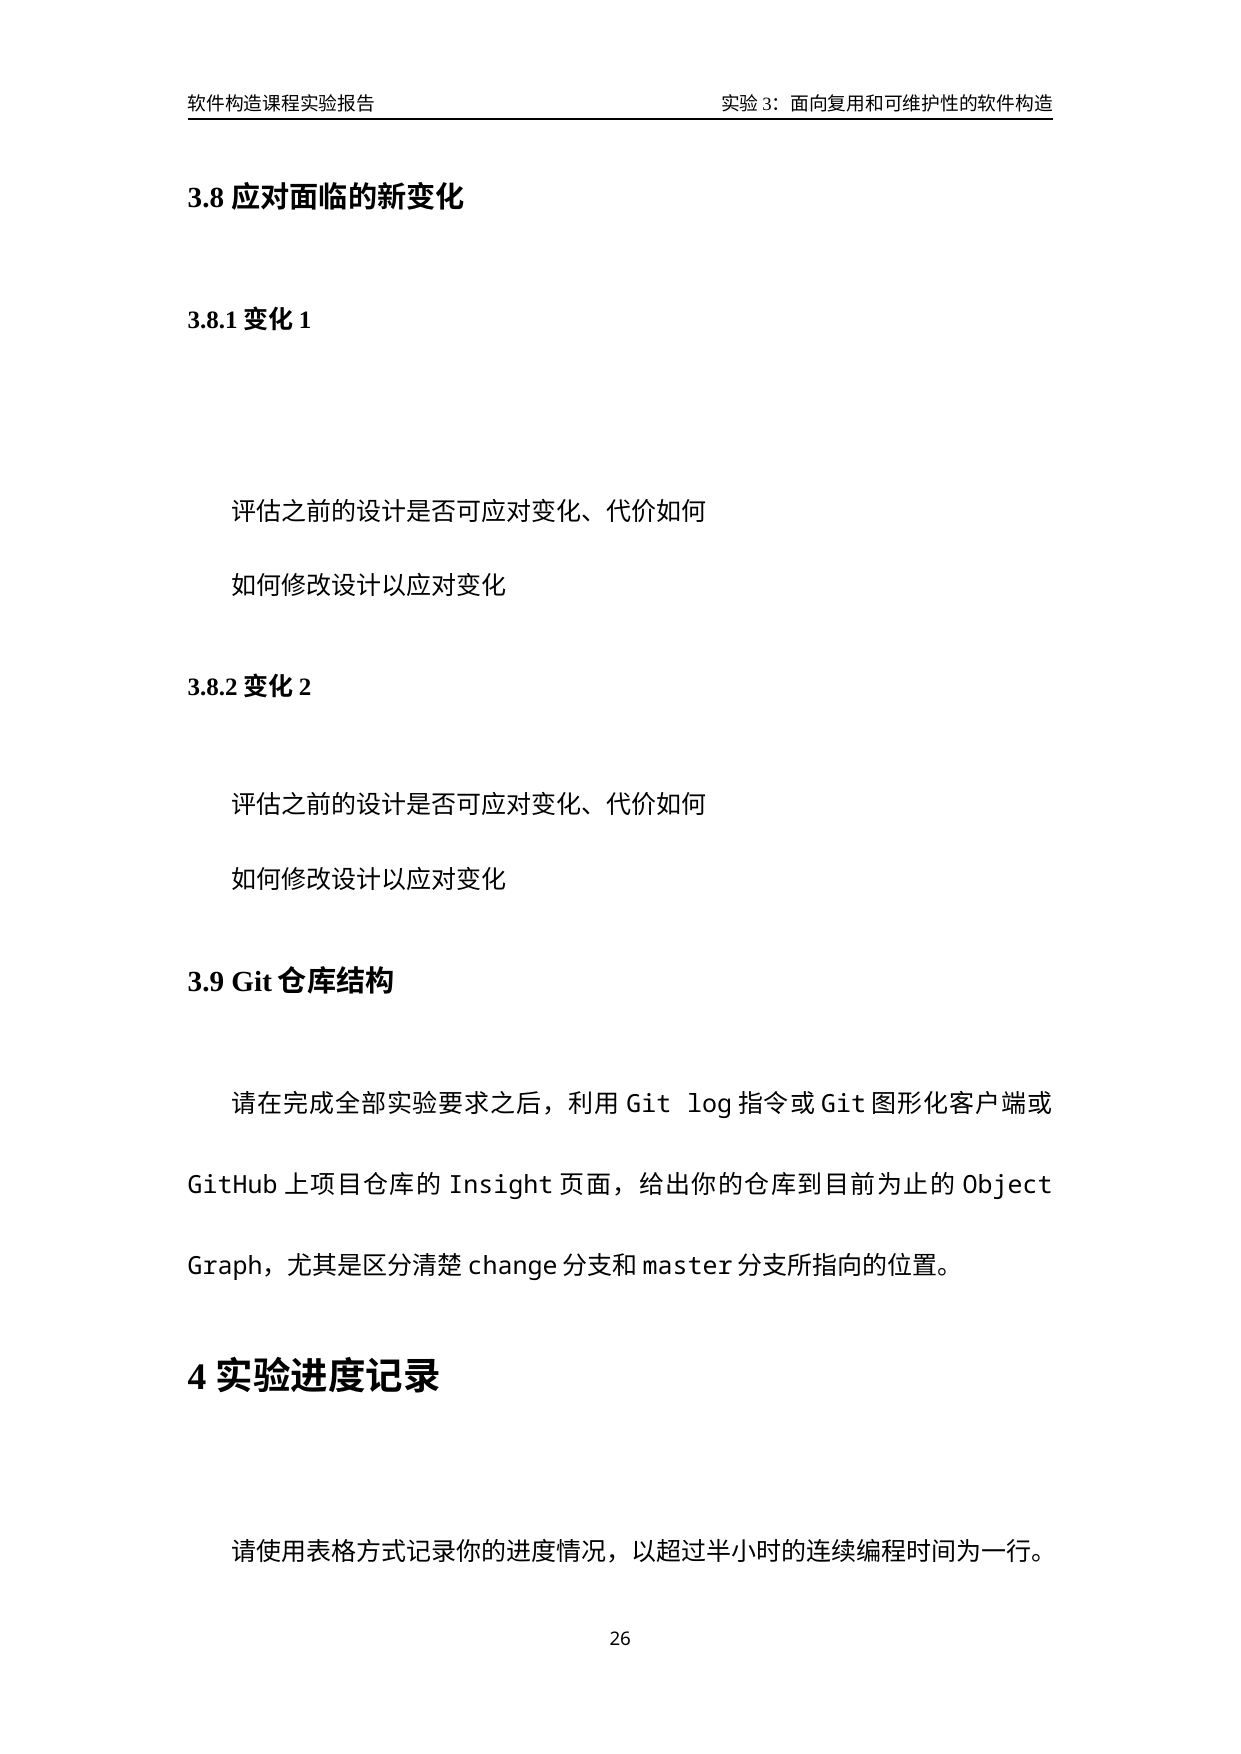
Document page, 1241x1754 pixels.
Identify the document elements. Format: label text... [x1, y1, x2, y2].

text 请使用表格方式记录你的进度情况，以超过半小时的连续编程时间为一行。 [187, 1517, 1053, 1582]
text 如何修改设计以应对变化 [187, 845, 1053, 910]
subtitle Git仓库结构 [187, 946, 1053, 1011]
subtitle 实验进度记录 [187, 1341, 1053, 1406]
subtitle 变化1 [187, 285, 1053, 350]
subtitle 应对面临的新变化 [187, 162, 1053, 227]
subtitle 变化2 [187, 652, 1053, 717]
text 请在完成全部实验要求之后，利用Git log指令或Git图形化客户端或GitHub上项目仓库的Insight页面，给出你的仓库到目前为止的Object Graph，尤其是区分清楚change分支和master分支所指向的位置。 [187, 1069, 1053, 1296]
text 评估之前的设计是否可应对变化、代价如何 [187, 477, 1053, 542]
text 评估之前的设计是否可应对变化、代价如何 [187, 771, 1053, 836]
text 如何修改设计以应对变化 [187, 551, 1053, 616]
